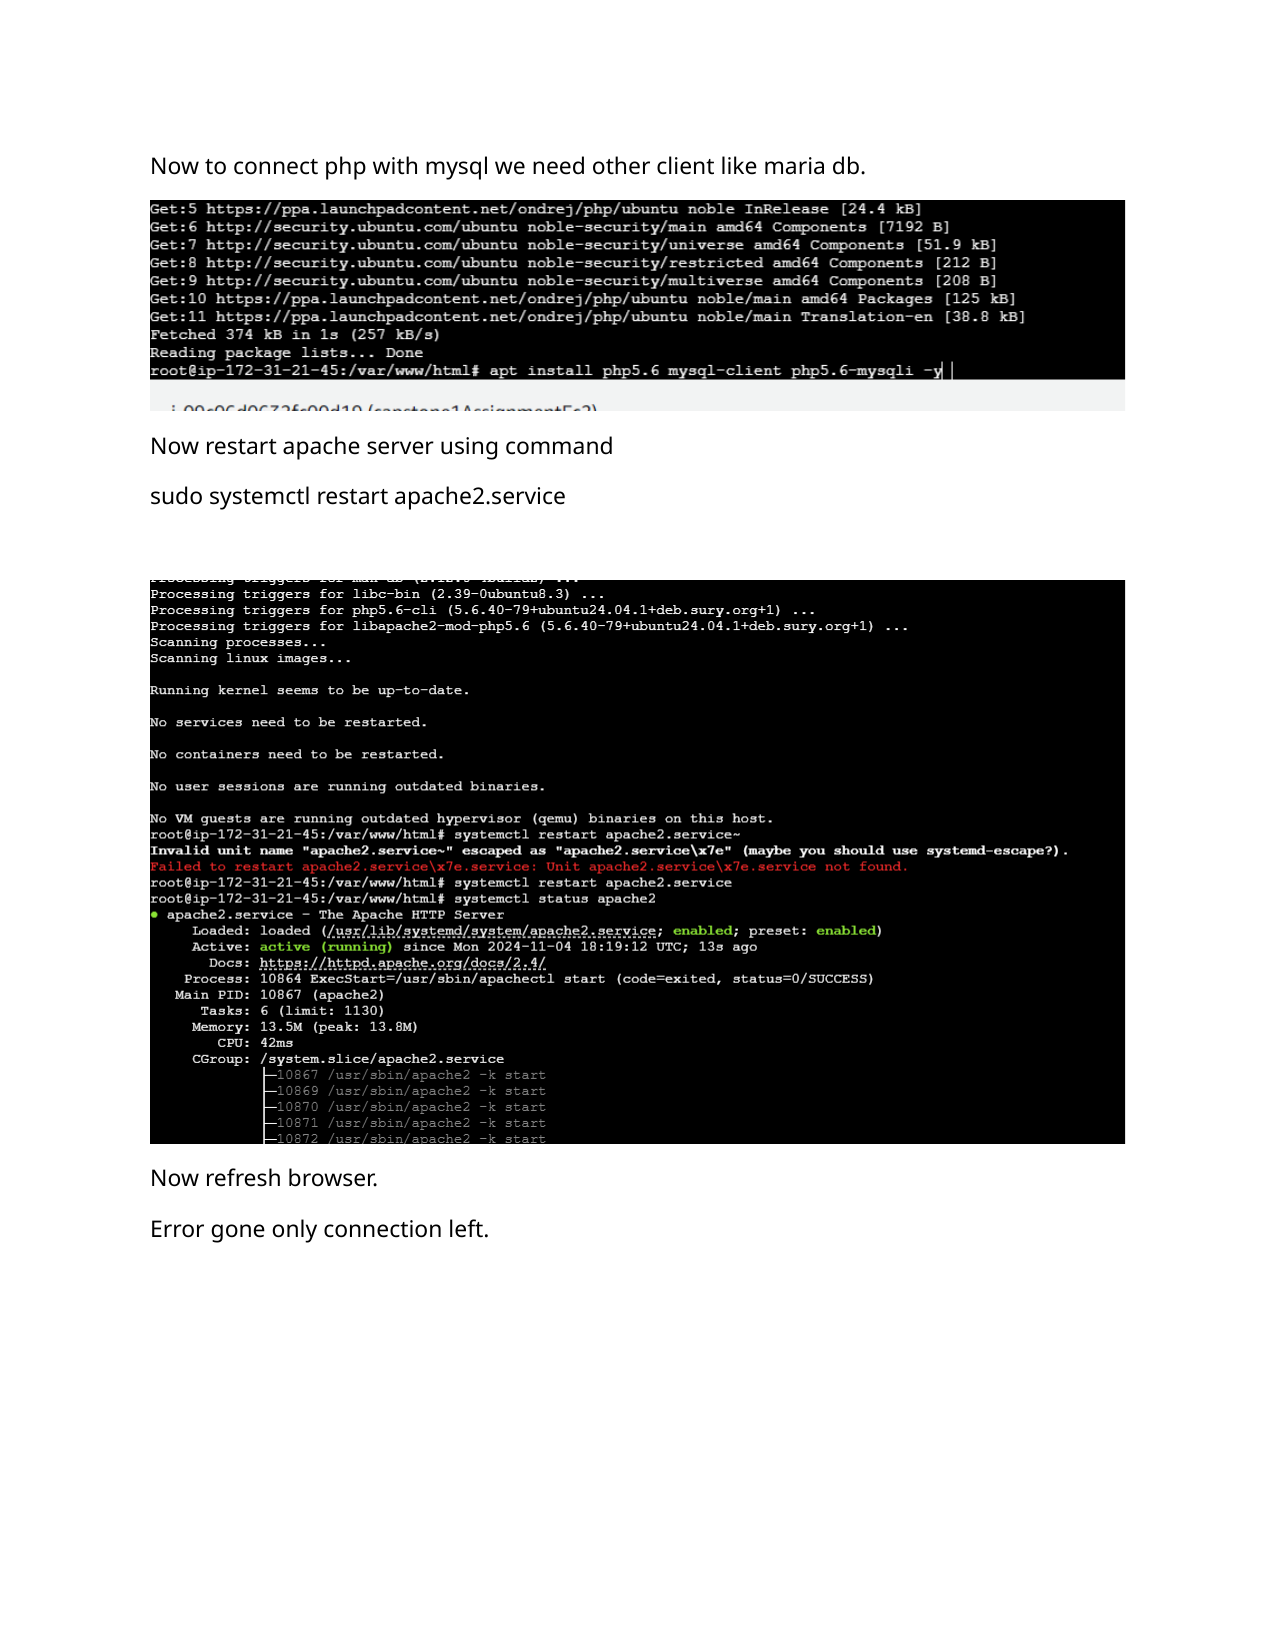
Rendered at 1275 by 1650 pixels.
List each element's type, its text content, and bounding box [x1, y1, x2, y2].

picture [150, 200, 1125, 411]
text sudo systemctl restart apache2.service [150, 480, 1125, 511]
picture [150, 580, 1125, 1144]
text Error gone only connection left. [150, 1213, 1125, 1244]
text Now refresh browser. [150, 1162, 1125, 1194]
text Now to connect php with mysql we need other client like maria db. [150, 150, 1125, 181]
text Now restart apache server using command [150, 429, 1125, 461]
